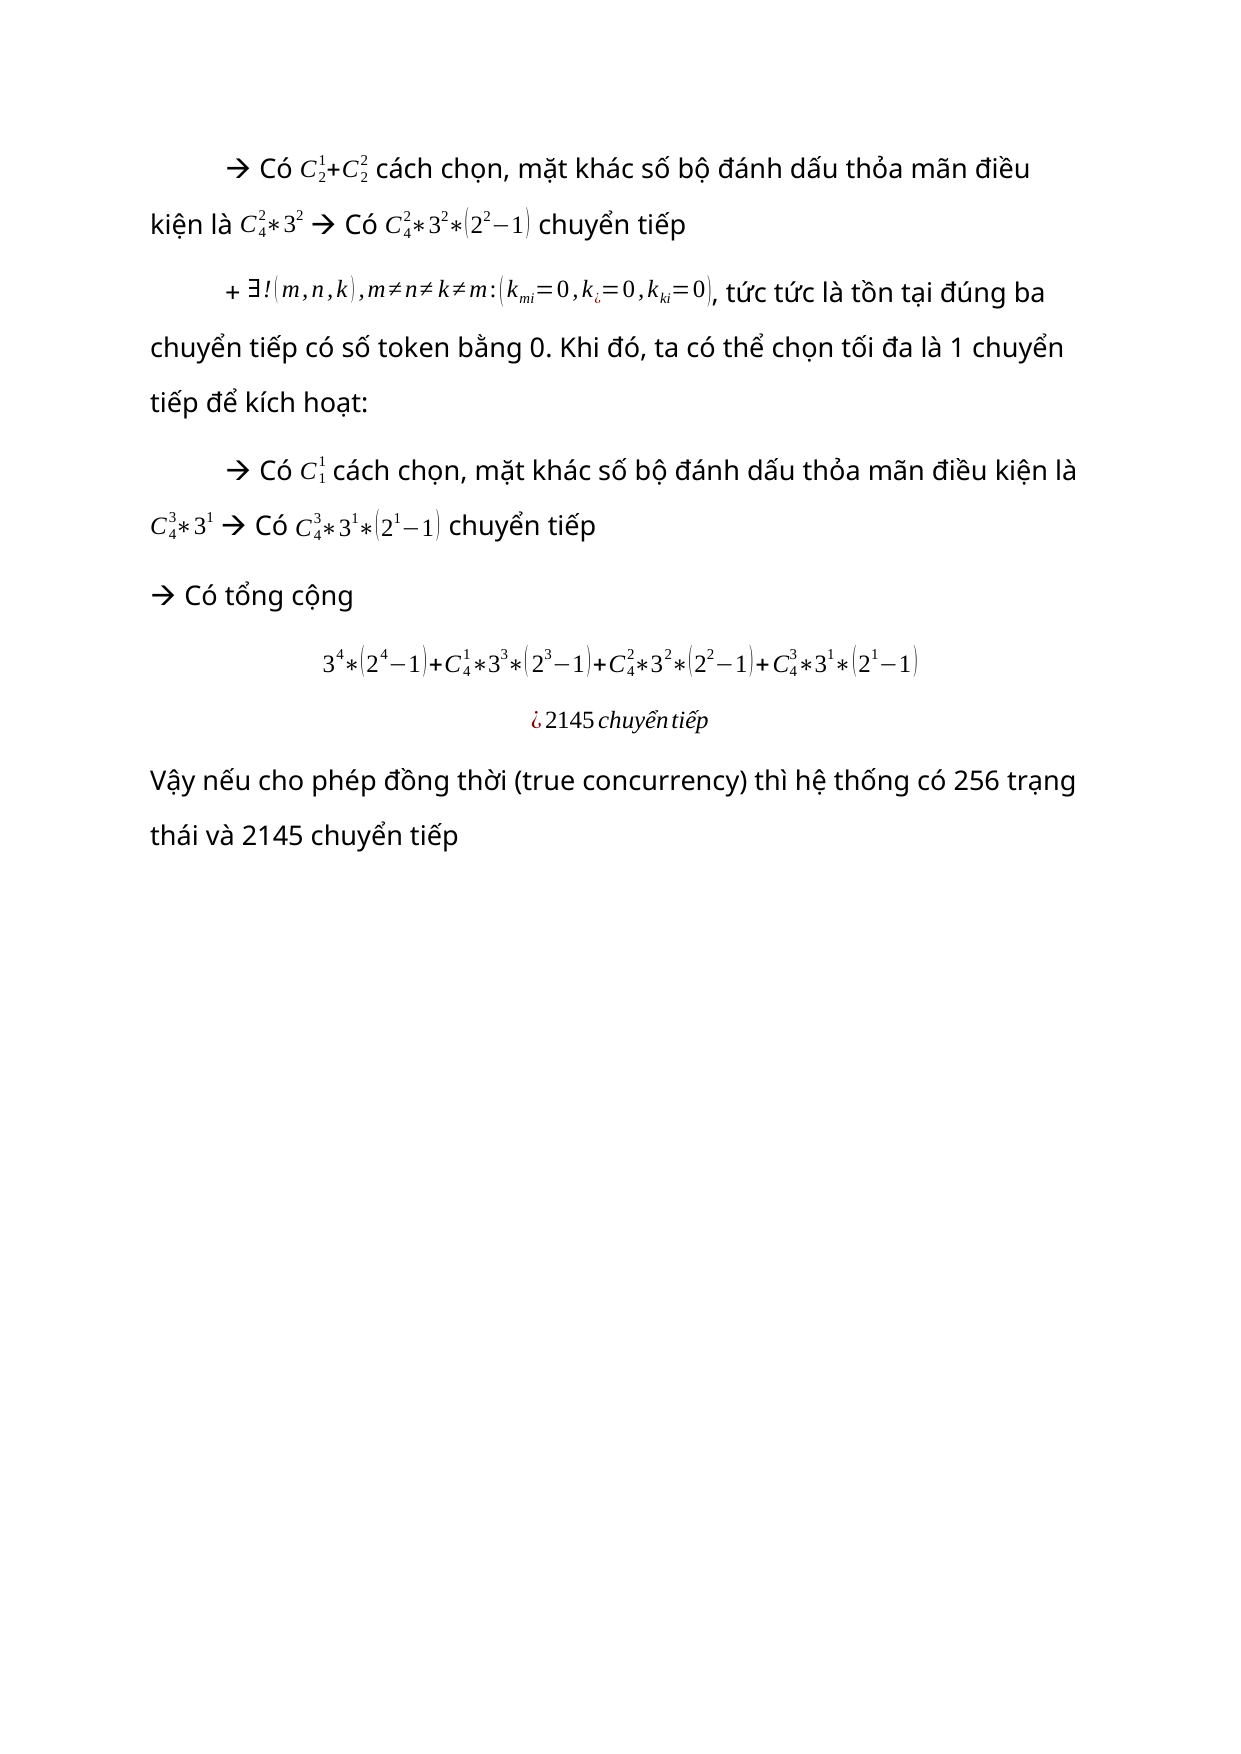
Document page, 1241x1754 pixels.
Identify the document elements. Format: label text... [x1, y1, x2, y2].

text Có cách chọn, mặt khác số bộ đánh dấu thỏa mãn điều kiện là Có chuyển tiếp [150, 452, 1090, 545]
text Vậy nếu cho phép đồng thời (true concurrency) thì hệ thống có 256 trạng thái và 2145 chuyển tiếp [150, 761, 1090, 853]
text + , tức tức là tồn tại đúng ba chuyển tiếp có số token bằng 0. Khi đó, ta có thể chọn tối đa là 1 chuyển tiếp để kích hoạt: [150, 273, 1090, 421]
text Có tổng cộng [150, 576, 1090, 613]
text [150, 150, 1090, 242]
